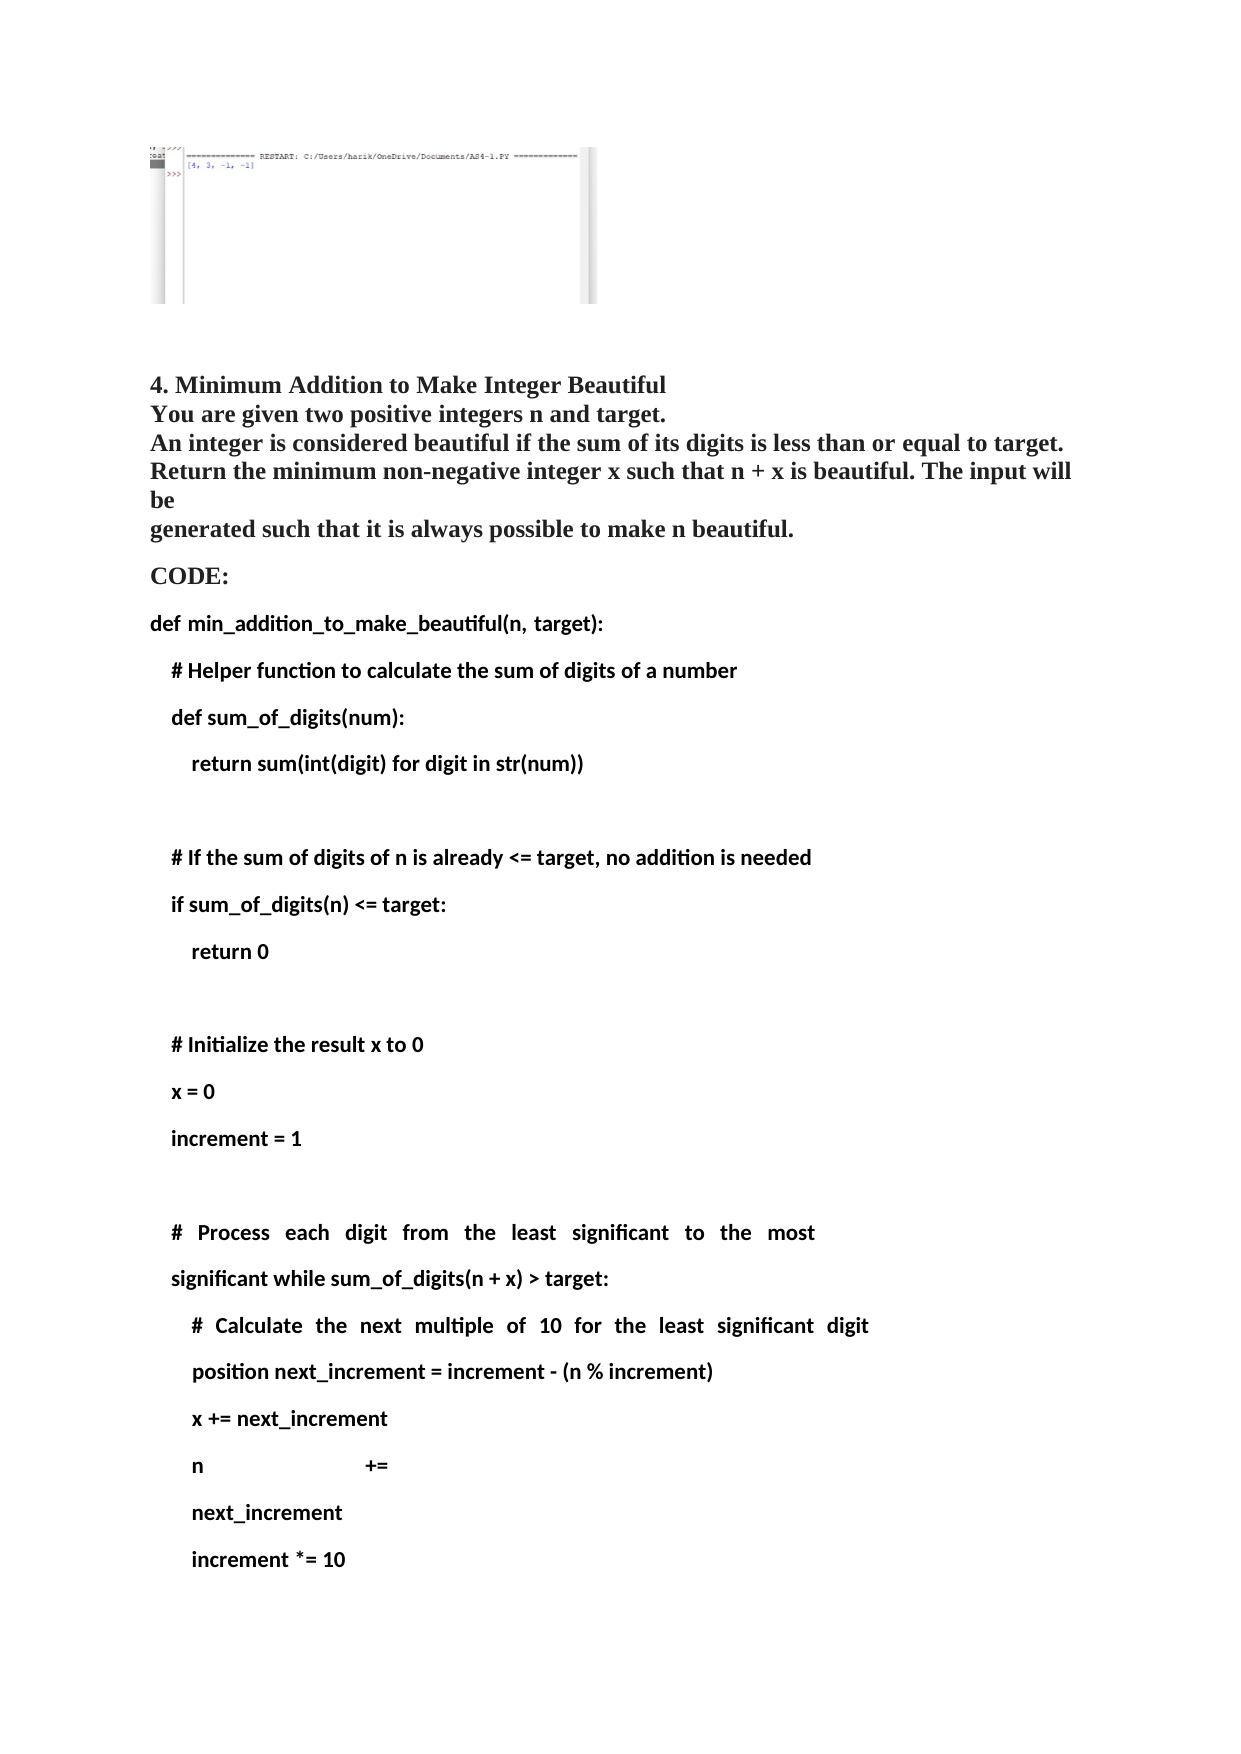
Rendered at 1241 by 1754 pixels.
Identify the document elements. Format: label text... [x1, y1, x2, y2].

text generated such that it is always possible to make n beautiful. CODE: [150, 514, 815, 590]
picture [150, 147, 598, 304]
list Minimum Addition to Make Integer Beautiful You are given two positive integers n and target. [150, 370, 666, 428]
text return 0 [191, 937, 1096, 965]
text # Process each digit from the least significant to the most significant while sum_of_digits(n + x) > target: [171, 1218, 815, 1292]
text def min_addition_to_make_beautiful(n, target): [150, 609, 1096, 637]
text # Calculate the next multiple of 10 for the least significant digit position next_increment = increment - (n % increment) [191, 1311, 869, 1386]
text # Helper function to calculate the sum of digits of a number def sum_of_digits(num): [171, 656, 760, 731]
text x += next_increment n += next_increment increment *= 10 [191, 1404, 388, 1573]
text # If the sum of digits of n is already <= target, no addition is needed if sum_of_digits(n) <= target: [171, 843, 815, 918]
text # Initialize the result x to 0 x = 0 [171, 1031, 426, 1105]
text increment = 1 [171, 1124, 1096, 1152]
text return sum(int(digit) for digit in str(num)) [191, 749, 1096, 777]
text An integer is considered beautiful if the sum of its digits is less than or equal to target. Return the minimum non-negative integer x such that n + x is beautiful. The input will be [150, 428, 1080, 514]
